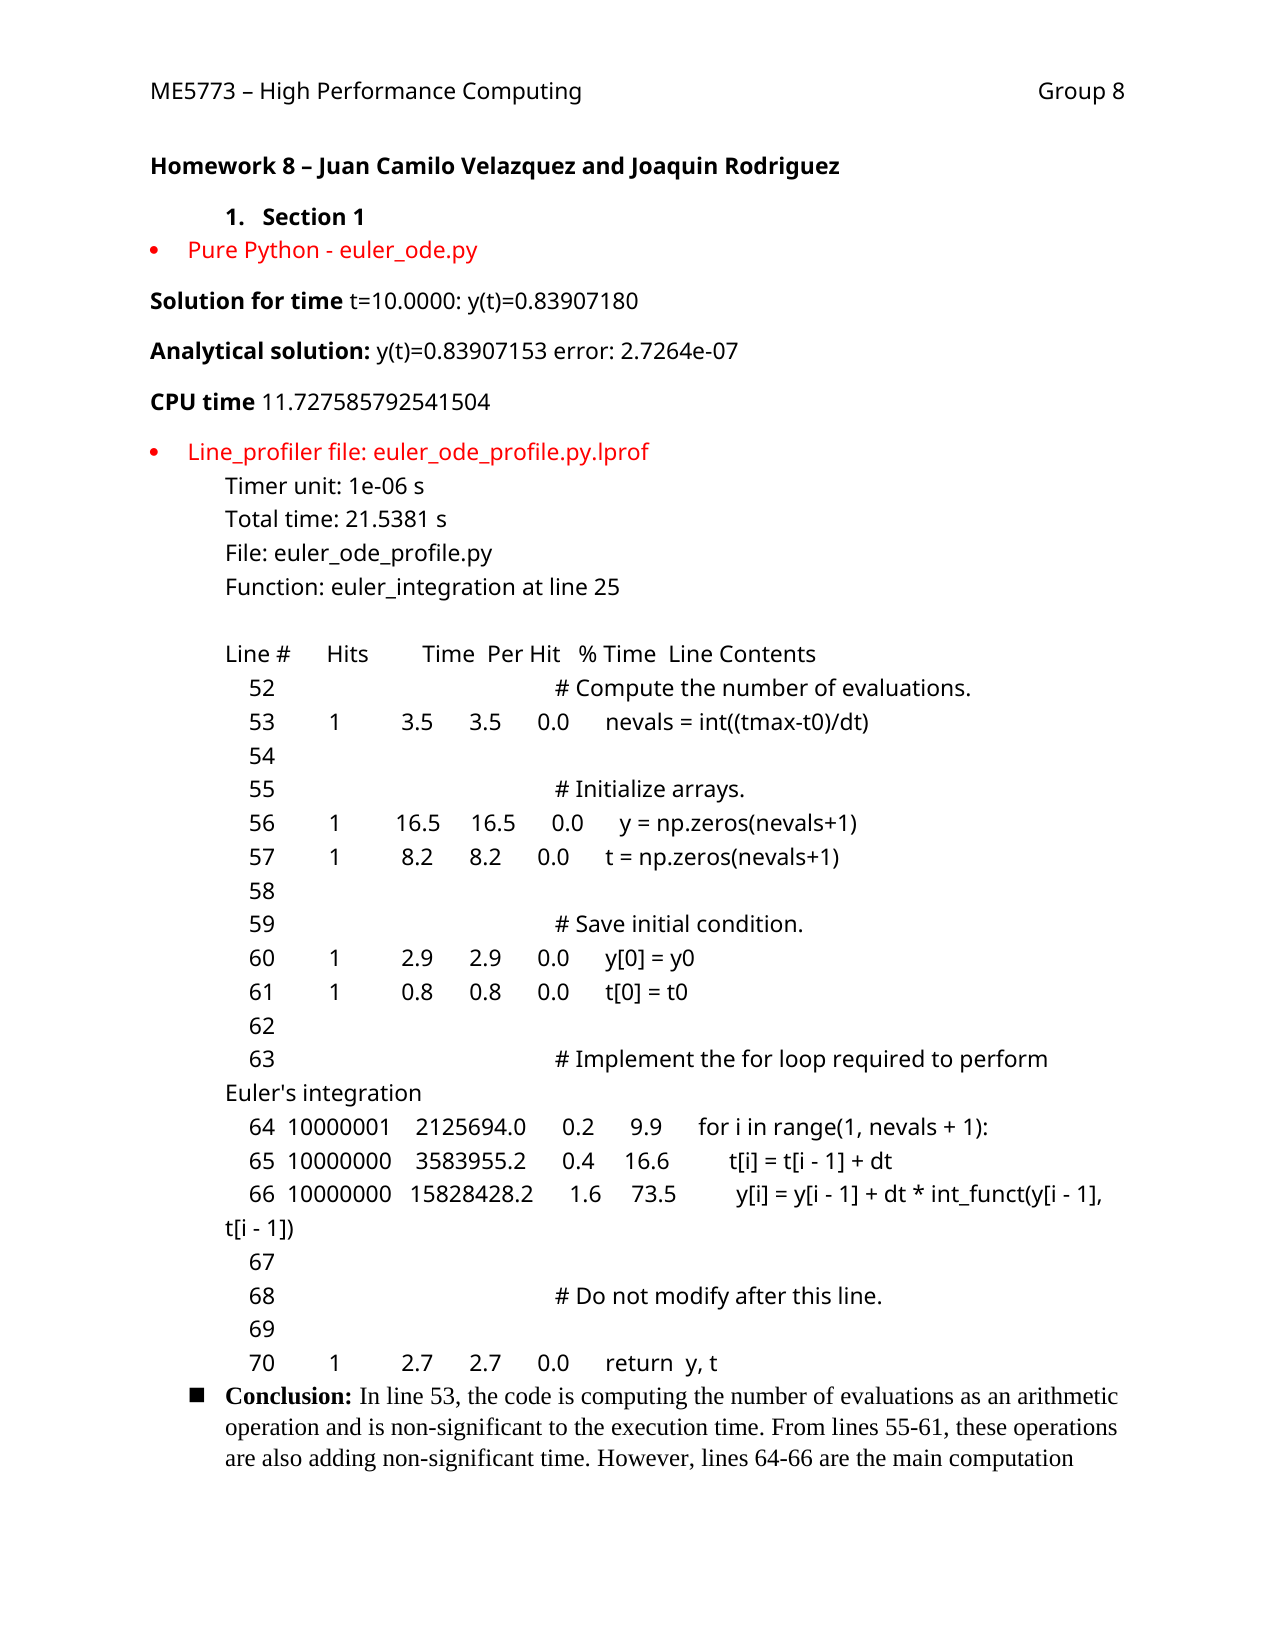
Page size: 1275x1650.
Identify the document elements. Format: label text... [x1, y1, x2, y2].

list 67 [225, 1246, 1125, 1277]
list File: euler_ode_profile.py [225, 537, 1125, 568]
list Line_profiler file: euler_ode_profile.py.lprof [150, 436, 1125, 467]
text CPU time 11.727585792541504 [150, 385, 1125, 417]
list 64 10000001 2125694.0 0.2 9.9 for i in range(1, nevals + 1): [225, 1111, 1125, 1142]
list 70 1 2.7 2.7 0.0 return y, t [225, 1347, 1125, 1378]
list 57 1 8.2 8.2 0.0 t = np.zeros(nevals+1) [225, 841, 1125, 872]
list 56 1 16.5 16.5 0.0 y = np.zeros(nevals+1) [225, 807, 1125, 838]
list 63 # Implement the for loop required to perform Euler's integration [225, 1043, 1125, 1108]
list 69 [225, 1313, 1125, 1344]
list Timer unit: 1e-06 s [225, 469, 1125, 501]
text Analytical solution: y(t)=0.83907153 error: 2.7264e-07 [150, 335, 1125, 366]
list 68 # Do not modify after this line. [225, 1279, 1125, 1311]
list 58 [225, 874, 1125, 906]
list 60 1 2.9 2.9 0.0 y[0] = y0 [225, 942, 1125, 973]
text Solution for time t=10.0000: y(t)=0.83907180 [150, 284, 1125, 316]
list 66 10000000 15828428.2 1.6 73.5 y[i] = y[i - 1] + dt * int_funct(y[i - 1], t[i - 1]) [225, 1178, 1125, 1243]
list 59 # Save initial condition. [225, 908, 1125, 939]
list Line # Hits Time Per Hit % Time Line Contents [225, 638, 1125, 669]
list 52 # Compute the number of evaluations. [225, 672, 1125, 703]
list 54 [225, 739, 1125, 771]
list Function: euler_integration at line 25 [225, 571, 1125, 602]
list 62 [225, 1009, 1125, 1041]
list 53 1 3.5 3.5 0.0 nevals = int((tmax-t0)/dt) [225, 706, 1125, 737]
list 55 # Initialize arrays. [225, 773, 1125, 804]
list 65 10000000 3583955.2 0.4 16.6 t[i] = t[i - 1] + dt [225, 1144, 1125, 1176]
list 61 1 0.8 0.8 0.0 t[0] = t0 [225, 976, 1125, 1007]
list Total time: 21.5381 s [225, 503, 1125, 534]
text Homework 8 – Juan Camilo Velazquez and Joaquin Rodriguez [150, 150, 1125, 181]
list Section 1 [225, 200, 1125, 232]
list Pure Python - euler_ode.py [150, 234, 1125, 265]
